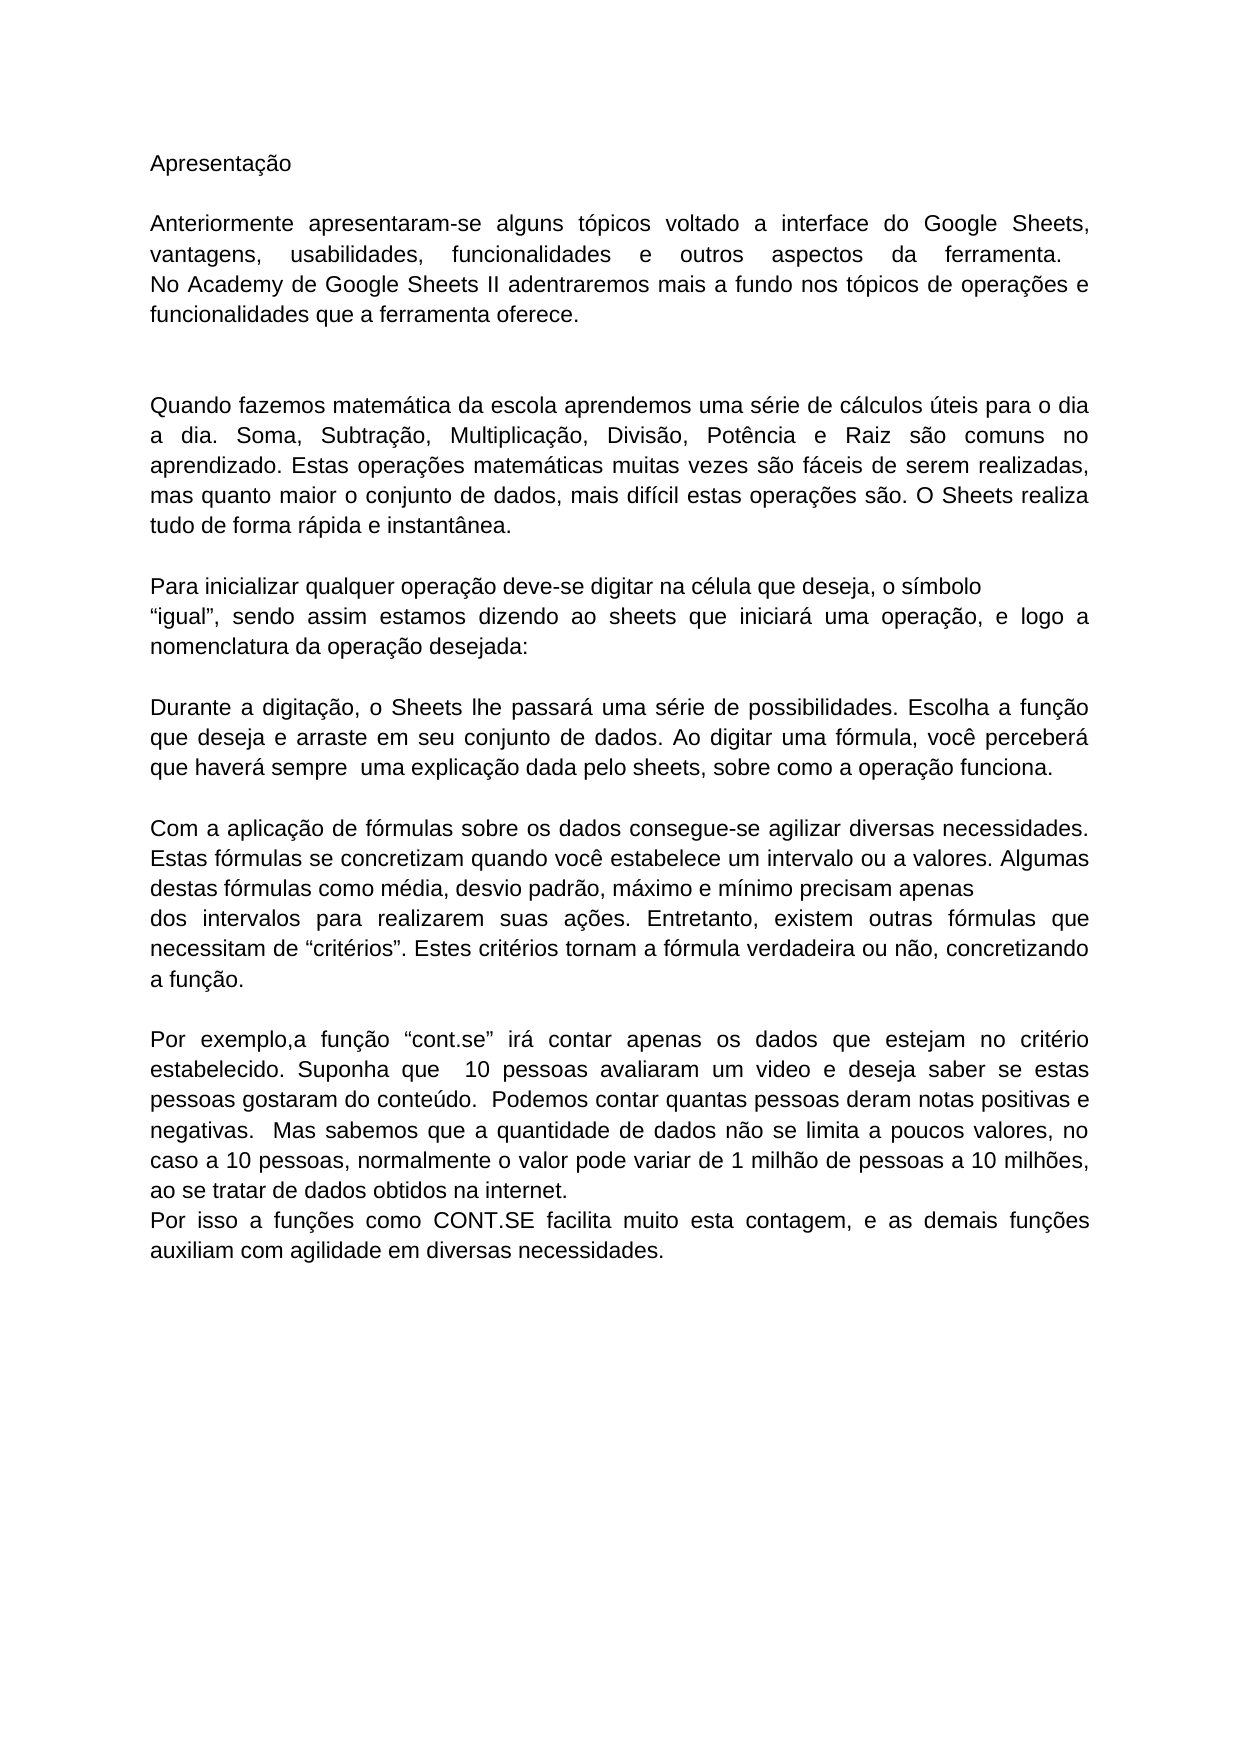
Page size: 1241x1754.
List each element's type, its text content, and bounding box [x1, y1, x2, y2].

text Para inicializar qualquer operação deve-se digitar na célula que deseja, o símbolo [150, 573, 1090, 599]
text Anteriormente apresentaram-se alguns tópicos voltado a interface do Google Sheets, vantagens, usabilidades, funcionalidades e outros aspectos da ferramenta. No Academy de Google Sheets II adentraremos mais a fundo nos tópicos de operações e funcionalidades que a ferramenta oferece. [150, 210, 1090, 327]
text Durante a digitação, o Sheets lhe passará uma série de possibilidades. Escolha a função que deseja e arraste em seu conjunto de dados. Ao digitar uma fórmula, você perceberá que haverá sempre uma explicação dada pelo sheets, sobre como a operação funciona. [150, 694, 1090, 781]
text Com a aplicação de fórmulas sobre os dados consegue-se agilizar diversas necessidades. Estas fórmulas se concretizam quando você estabelece um intervalo ou a valores. Algumas destas fórmulas como média, desvio padrão, máximo e mínimo precisam apenas [150, 814, 1090, 901]
text Por isso a funções como CONT.SE facilita muito esta contagem, e as demais funções auxiliam com agilidade em diversas necessidades. [150, 1207, 1090, 1264]
text dos intervalos para realizarem suas ações. Entretanto, existem outras fórmulas que necessitam de “critérios”. Estes critérios tornam a fórmula verdadeira ou não, concretizando a função. [150, 905, 1090, 992]
text Apresentação [150, 150, 1090, 176]
text Quando fazemos matemática da escola aprendemos uma série de cálculos úteis para o dia a dia. Soma, Subtração, Multiplicação, Divisão, Potência e Raiz são comuns no aprendizado. Estas operações matemáticas muitas vezes são fáceis de serem realizadas, mas quanto maior o conjunto de dados, mais difícil estas operações são. O Sheets realiza tudo de forma rápida e instantânea. [150, 361, 1090, 539]
text “igual”, sendo assim estamos dizendo ao sheets que iniciará uma operação, e logo a nomenclatura da operação desejada: [150, 603, 1090, 660]
text Por exemplo,a função “cont.se” irá contar apenas os dados que estejam no critério estabelecido. Suponha que 10 pessoas avaliaram um video e deseja saber se estas pessoas gostaram do conteúdo. Podemos contar quantas pessoas deram notas positivas e negativas. Mas sabemos que a quantidade de dados não se limita a poucos valores, no caso a 10 pessoas, normalmente o valor pode variar de 1 milhão de pessoas a 10 milhões, ao se tratar de dados obtidos na internet. [150, 1026, 1090, 1203]
